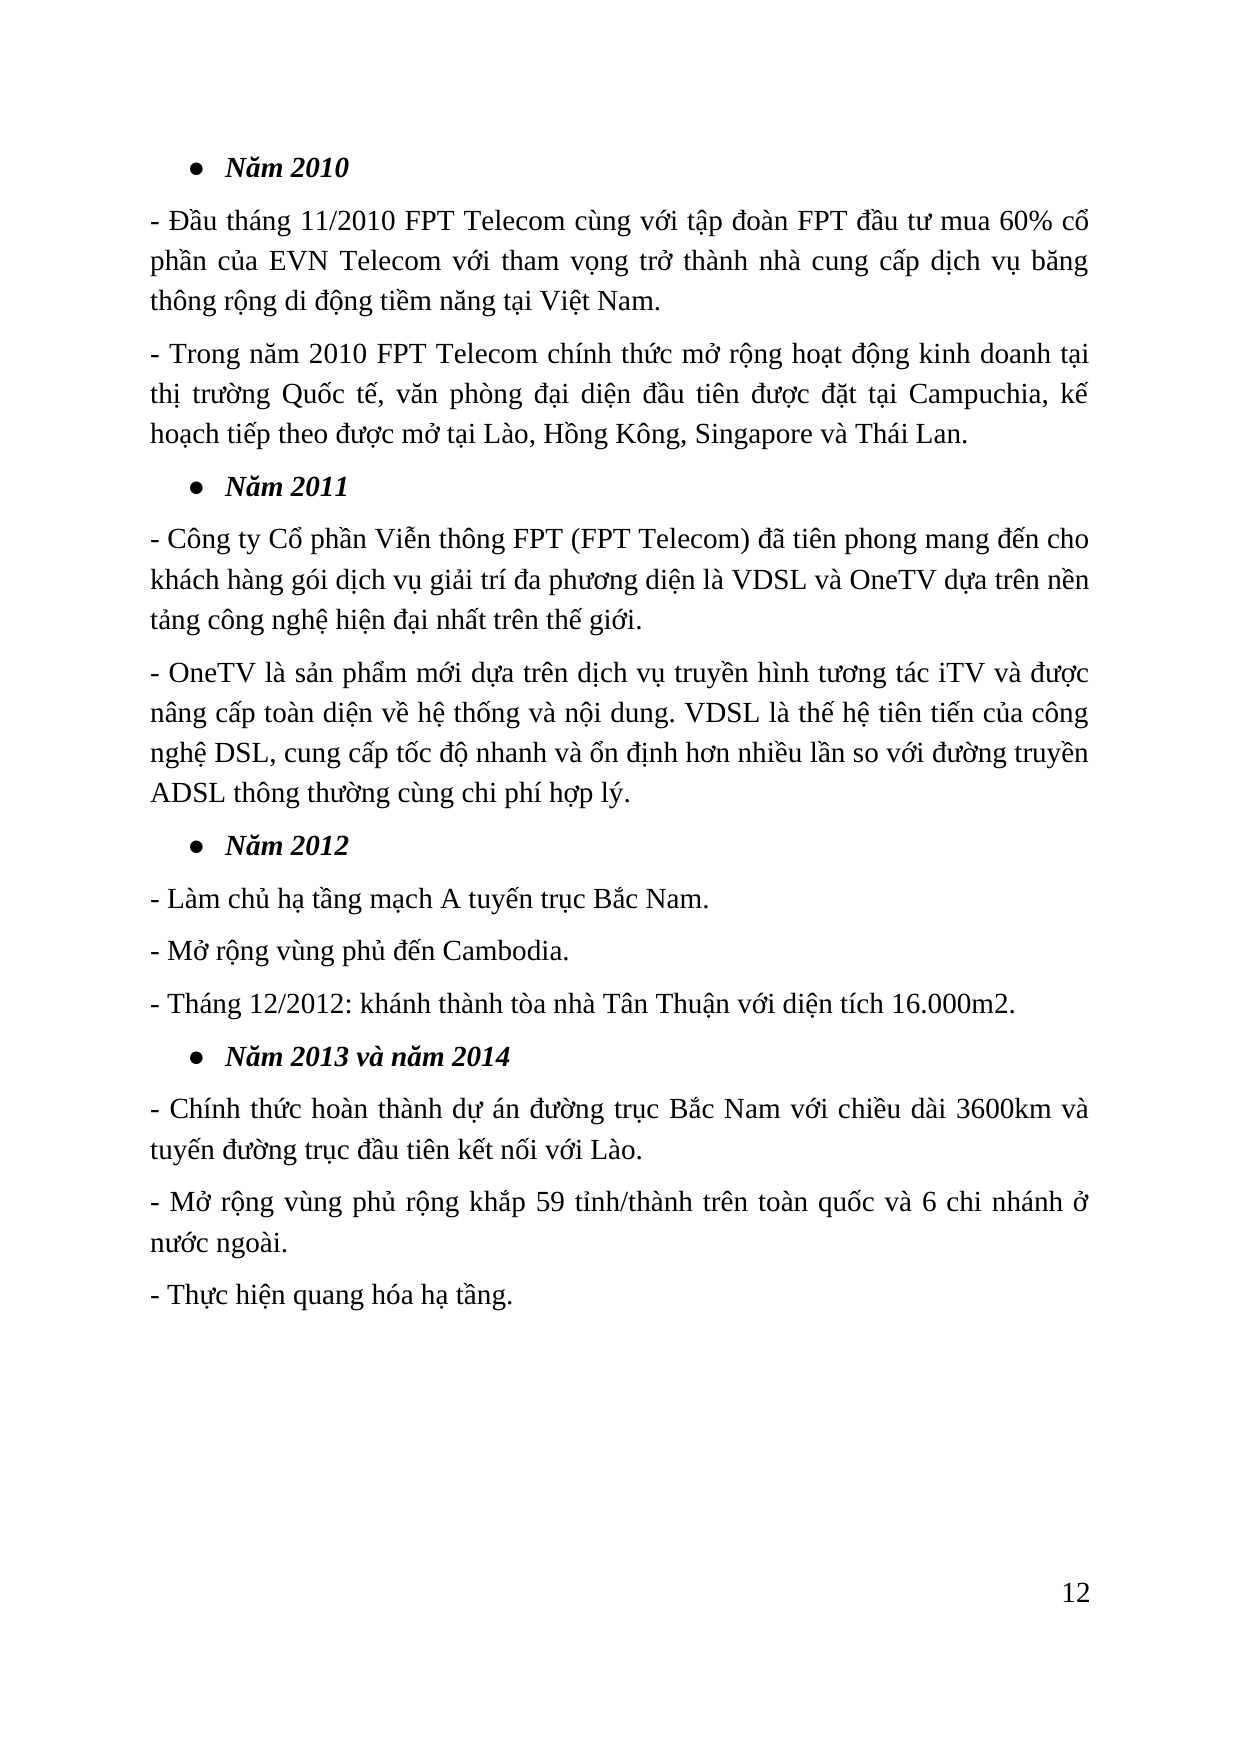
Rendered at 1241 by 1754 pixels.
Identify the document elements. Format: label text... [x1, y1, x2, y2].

list Năm 2012 [187, 828, 1090, 862]
text - Trong năm 2010 FPT Telecom chính thức mở rộng hoạt động kinh doanh tại thị trường Quốc tế, văn phòng đại diện đầu tiên được đặt tại Campuchia, kế hoạch tiếp theo được mở tại Lào, Hồng Kông, Singapore và Thái Lan. [150, 336, 1090, 450]
list Năm 2010 [187, 150, 1090, 183]
text - Mở rộng vùng phủ đến Cambodia. [150, 933, 1090, 967]
text - Tháng 12/2012: khánh thành tòa nhà Tân Thuận với diện tích 16.000m2. [150, 986, 1090, 1020]
text - Thực hiện quang hóa hạ tầng. [150, 1277, 1090, 1311]
text - Đầu tháng 11/2010 FPT Telecom cùng với tập đoàn FPT đầu tư mua 60% cổ phần của EVN Telecom với tham vọng trở thành nhà cung cấp dịch vụ băng thông rộng di động tiềm năng tại Việt Nam. [150, 203, 1090, 317]
text - Làm chủ hạ tầng mạch A tuyến trục Bắc Nam. [150, 881, 1090, 914]
list Năm 2013 và năm 2014 [187, 1039, 1090, 1072]
list Năm 2011 [187, 469, 1090, 502]
text - Mở rộng vùng phủ rộng khắp 59 tỉnh/thành trên toàn quốc và 6 chi nhánh ở nước ngoài. [150, 1184, 1090, 1258]
text - Chính thức hoàn thành dự án đường trục Bắc Nam với chiều dài 3600km và tuyến đường trục đầu tiên kết nối với Lào. [150, 1092, 1090, 1165]
text - OneTV là sản phẩm mới dựa trên dịch vụ truyền hình tương tác iTV và được nâng cấp toàn diện về hệ thống và nội dung. VDSL là thế hệ tiên tiến của công nghệ DSL, cung cấp tốc độ nhanh và ổn định hơn nhiều lần so với đường truyền ADSL thông thường cùng chi phí hợp lý. [150, 655, 1090, 809]
text - Công ty Cổ phần Viễn thông FPT (FPT Telecom) đã tiên phong mang đến cho khách hàng gói dịch vụ giải trí đa phương diện là VDSL và OneTV dựa trên nền tảng công nghệ hiện đại nhất trên thế giới. [150, 522, 1090, 636]
